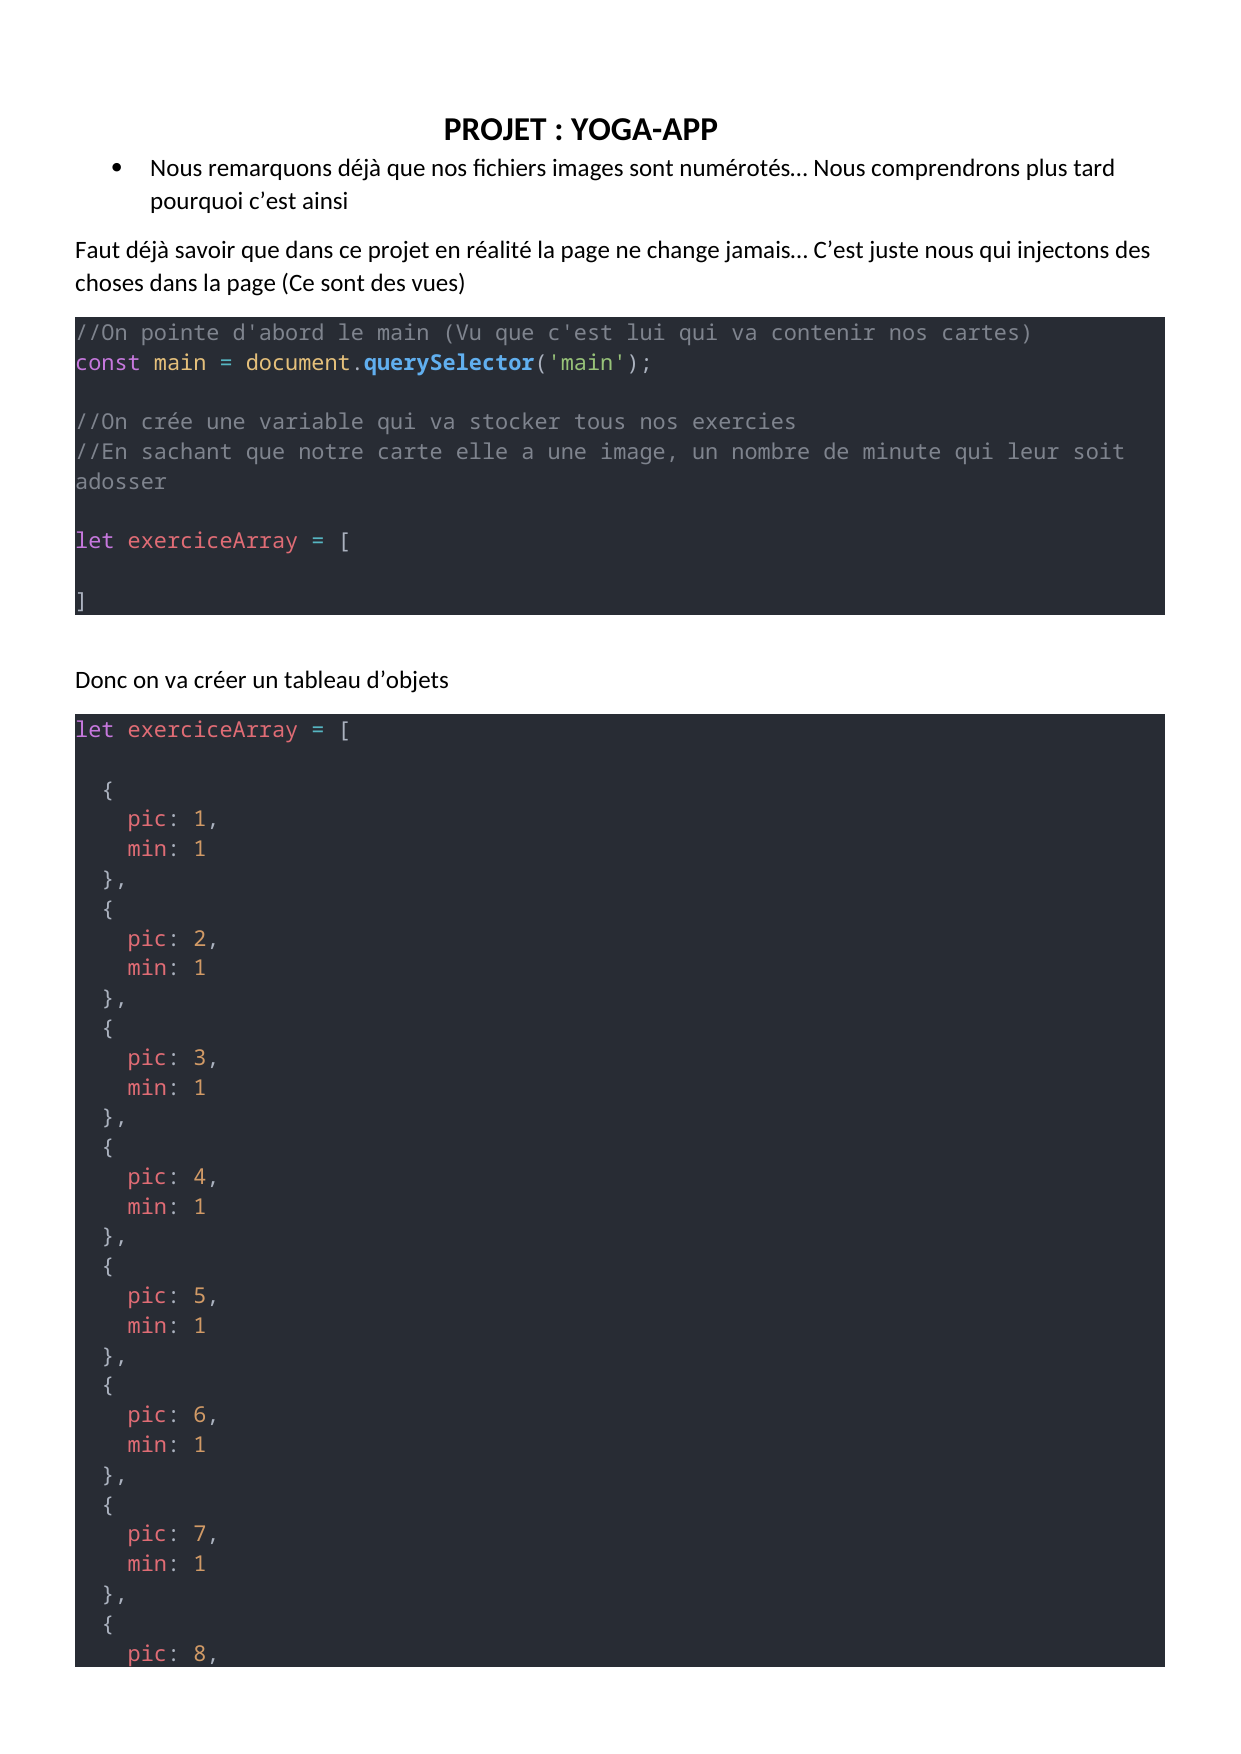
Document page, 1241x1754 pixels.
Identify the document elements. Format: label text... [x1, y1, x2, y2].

text { [75, 773, 1165, 803]
text //On crée une variable qui va stocker tous nos exercies [75, 406, 1165, 436]
text { [75, 893, 1165, 922]
text //On pointe d'abord le main (Vu que c'est lui qui va contenir nos cartes) [75, 317, 1165, 347]
text min: 1 [75, 1429, 1165, 1459]
text pic: 8, [75, 1637, 1165, 1667]
text Faut déjà savoir que dans ce projet en réalité la page ne change jamais… C’est juste nous qui injectons des choses dans la page (Ce sont des vues) [75, 234, 1165, 298]
text ] [75, 585, 1165, 615]
text min: 1 [75, 1548, 1165, 1578]
text min: 1 [75, 1310, 1165, 1339]
text }, [75, 1220, 1165, 1250]
text let exerciceArray = [ [75, 714, 1165, 744]
text let exerciceArray = [ [75, 525, 1165, 555]
text }, [75, 1578, 1165, 1608]
text }, [75, 863, 1165, 893]
text pic: 1, [75, 803, 1165, 833]
text }, [75, 1101, 1165, 1131]
text { [75, 1608, 1165, 1637]
text { [75, 1369, 1165, 1399]
text //En sachant que notre carte elle a une image, un nombre de minute qui leur soit adosser [75, 436, 1165, 496]
text min: 1 [75, 1191, 1165, 1220]
text min: 1 [75, 952, 1165, 982]
text min: 1 [75, 833, 1165, 863]
text pic: 7, [75, 1518, 1165, 1548]
text }, [75, 982, 1165, 1012]
text { [75, 1131, 1165, 1161]
text pic: 2, [75, 922, 1165, 952]
text min: 1 [75, 1071, 1165, 1101]
text Donc on va créer un tableau d’objets [75, 664, 1165, 695]
text pic: 6, [75, 1399, 1165, 1429]
list PROJET : YOGA-APP [372, 108, 1165, 149]
text pic: 4, [75, 1161, 1165, 1191]
list Nous remarquons déjà que nos fichiers images sont numérotés… Nous comprendrons plus tard pourquoi c’est ainsi [112, 152, 1165, 215]
text }, [75, 1459, 1165, 1488]
text { [75, 1250, 1165, 1280]
text pic: 3, [75, 1042, 1165, 1071]
text }, [75, 1339, 1165, 1369]
text pic: 5, [75, 1280, 1165, 1310]
text { [75, 1488, 1165, 1518]
text const main = document.querySelector('main'); [75, 347, 1165, 376]
text { [75, 1012, 1165, 1042]
